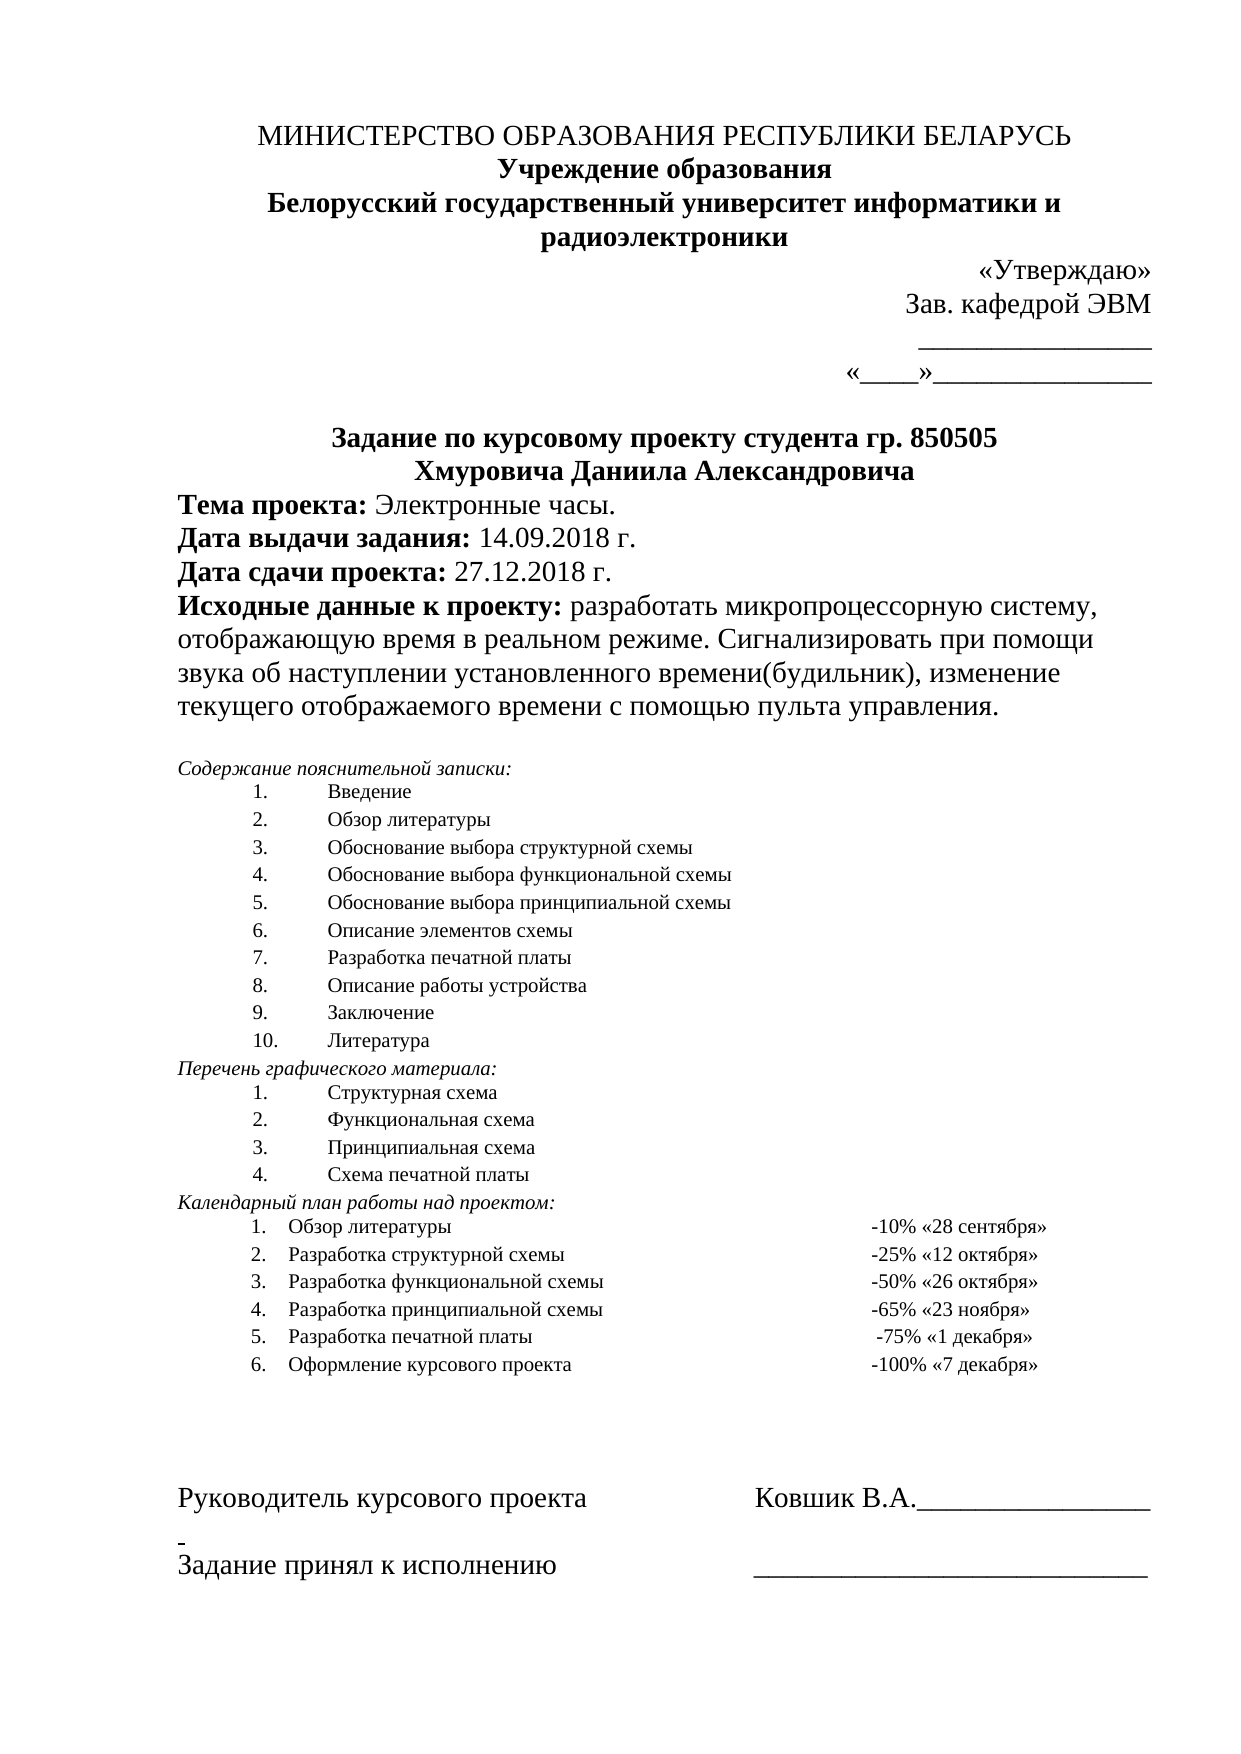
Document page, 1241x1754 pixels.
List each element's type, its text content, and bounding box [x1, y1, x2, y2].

list Схема печатной платы [252, 1162, 1152, 1186]
text Белорусский государственный университет информатики и радиоэлектроники [177, 185, 1152, 252]
list Заключение [252, 1000, 1152, 1024]
text «____»_______________ [177, 353, 1152, 386]
text Задание принял к исполнению ___________________________ [177, 1547, 1152, 1581]
list Обоснование выбора функциональной схемы [252, 862, 1152, 886]
list Введение [252, 779, 1152, 803]
text Перечень графического материала: [177, 1056, 1152, 1079]
list Разработка принципиальной схемы -65% «23 ноября» [251, 1297, 1152, 1321]
list Обзор литературы -10% «28 сентября» [251, 1214, 1152, 1238]
text Дата сдачи проекта: 27.12.2018 г. [177, 554, 1152, 588]
list Обзор литературы [252, 807, 1152, 831]
text Задание по курсовому проекту студента гр. 850505 [177, 420, 1152, 453]
list Разработка функциональной схемы -50% «26 октября» [251, 1269, 1152, 1293]
text Руководитель курсового проекта Ковшик В.А.________________ [177, 1480, 1152, 1514]
list Описание элементов схемы [252, 917, 1152, 942]
text Зав. кафедрой ЭВМ [177, 286, 1152, 319]
list Обоснование выбора структурной схемы [252, 835, 1152, 859]
list Функциональная схема [252, 1107, 1152, 1131]
text «Утверждаю» [177, 252, 1152, 286]
list Разработка структурной схемы -25% «12 октября» [251, 1242, 1152, 1266]
text Исходные данные к проекту: разработать микропроцессорную систему, отображающую время в реальном режиме. Сигнализировать при помощи звука об наступлении установленного времени(будильник), изменение текущего отображаемого времени с помощью пульта управления. [177, 588, 1152, 722]
text Содержание пояснительной записки: [177, 755, 1152, 779]
list Разработка печатной платы -75% «1 декабря» [251, 1324, 1152, 1348]
text Хмуровича Даниила Александровича [177, 453, 1152, 487]
text МИНИСТЕРСТВО ОБРАЗОВАНИЯ РЕСПУБЛИКИ БЕЛАРУСЬ [177, 118, 1152, 152]
text Дата выдачи задания: 14.09.2018 г. [177, 521, 1152, 554]
text Тема проекта: Электронные часы. [177, 487, 1152, 521]
text Календарный план работы над проектом: [177, 1190, 1152, 1214]
list Структурная схема [252, 1079, 1152, 1104]
list Оформление курсового проекта -100% «7 декабря» [251, 1352, 1152, 1376]
list Принципиальная схема [252, 1135, 1152, 1159]
list Литература [252, 1028, 1152, 1052]
list Обоснование выбора принципиальной схемы [252, 890, 1152, 914]
list Описание работы устройства [252, 973, 1152, 997]
list Разработка печатной платы [252, 945, 1152, 969]
text ________________ [177, 319, 1152, 353]
text Учреждение образования [177, 152, 1152, 185]
